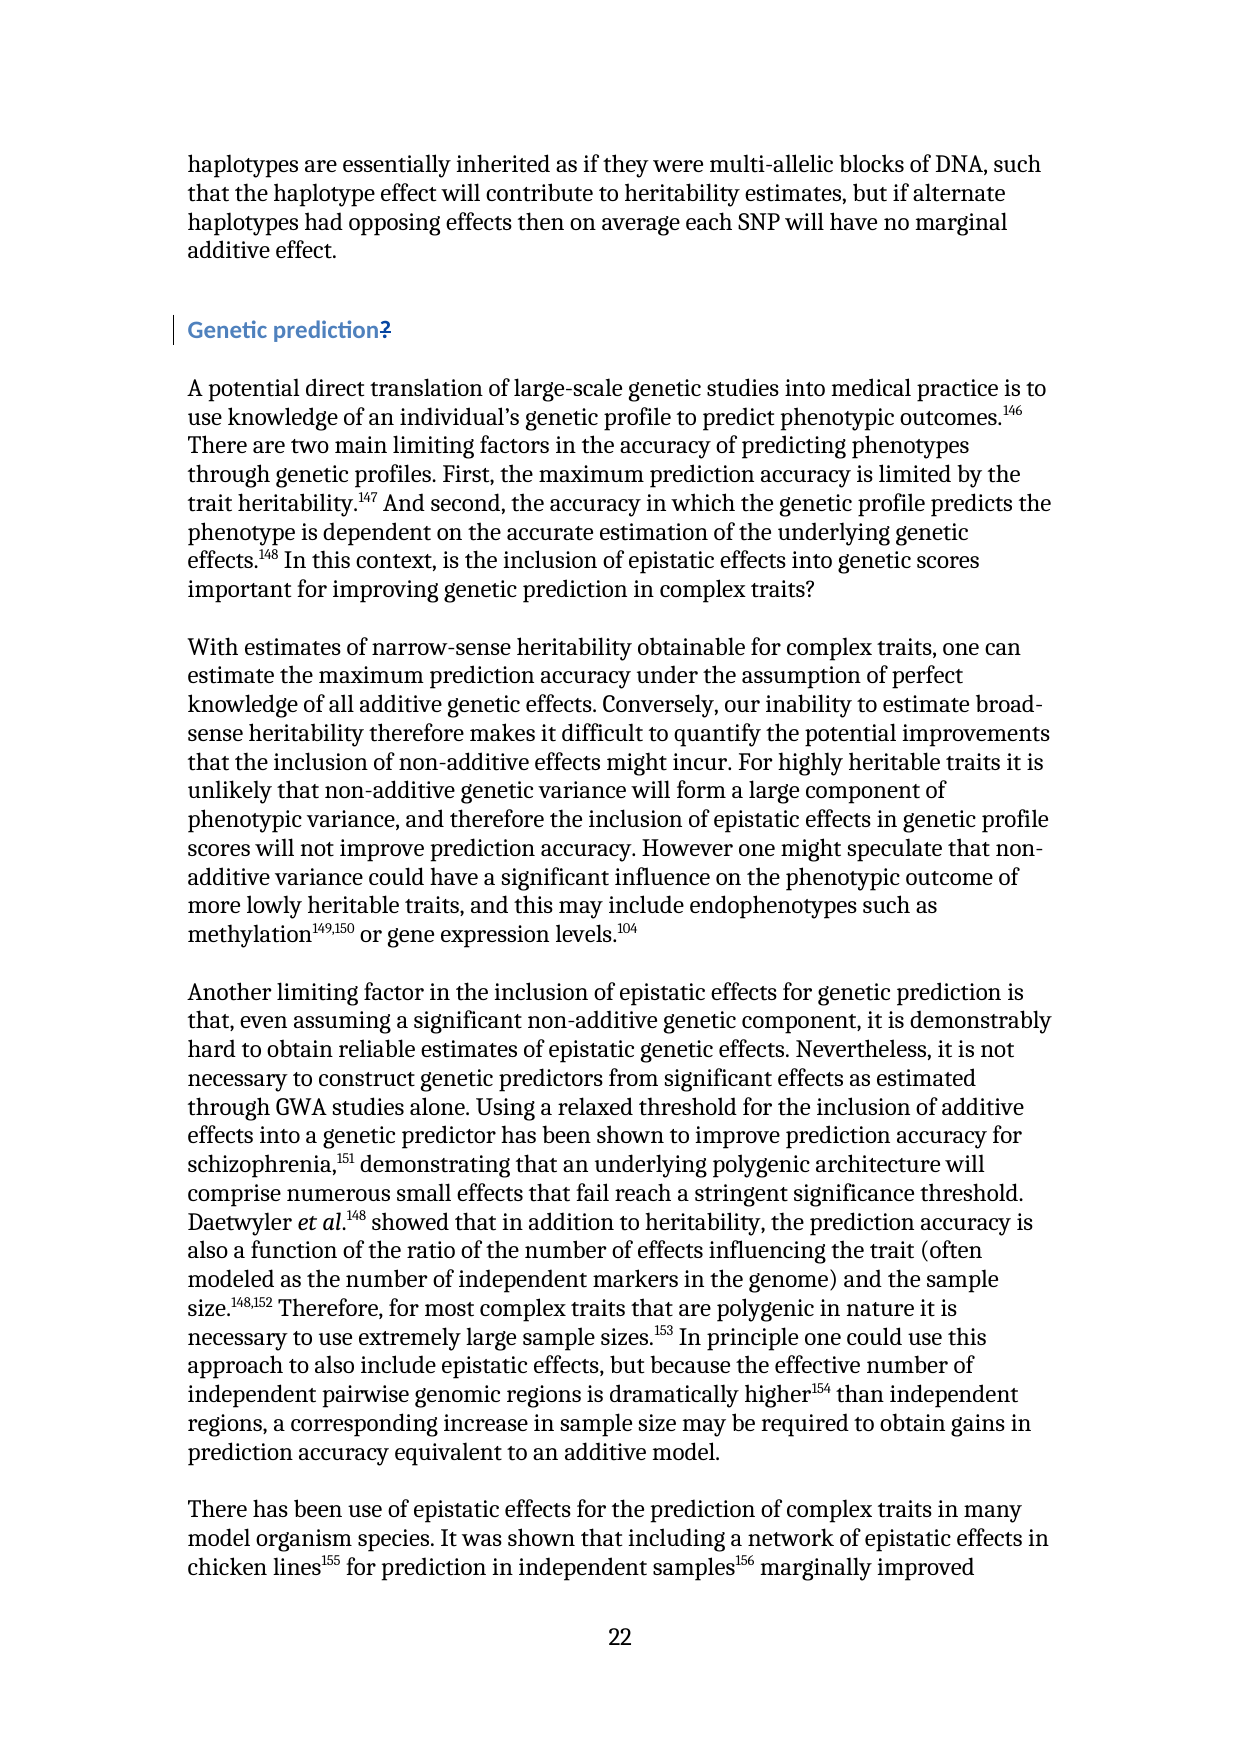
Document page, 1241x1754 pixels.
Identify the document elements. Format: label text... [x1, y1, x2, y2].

text With estimates of narrow-sense heritability obtainable for complex traits, one can estimate the maximum prediction accuracy under the assumption of perfect knowledge of all additive genetic effects. Conversely, our inability to estimate broad-sense heritability therefore makes it difficult to quantify the potential improvements that the inclusion of non-additive effects might incur. For highly heritable traits it is unlikely that non-additive genetic variance will form a large component of phenotypic variance, and therefore the inclusion of epistatic effects in genetic profile scores will not improve prediction accuracy. However one might speculate that non-additive variance could have a significant influence on the phenotypic outcome of more lowly heritable traits, and this may include endophenotypes such as methylation149,150 or gene expression levels.104 [187, 633, 1053, 949]
text Another limiting factor in the inclusion of epistatic effects for genetic prediction is that, even assuming a significant non-additive genetic component, it is demonstrably hard to obtain reliable estimates of epistatic genetic effects. Nevertheless, it is not necessary to construct genetic predictors from significant effects as estimated through GWA studies alone. Using a relaxed threshold for the inclusion of additive effects into a genetic predictor has been shown to improve prediction accuracy for schizophrenia,151 demonstrating that an underlying polygenic architecture will comprise numerous small effects that fail reach a stringent significance threshold. Daetwyler et al.148 showed that in addition to heritability, the prediction accuracy is also a function of the ratio of the number of effects influencing the trait (often modeled as the number of independent markers in the genome) and the sample size.148,152 Therefore, for most complex traits that are polygenic in nature it is necessary to use extremely large sample sizes.153 In principle one could use this approach to also include epistatic effects, but because the effective number of independent pairwise genomic regions is dramatically higher154 than independent regions, a corresponding increase in sample size may be required to obtain gains in prediction accuracy equivalent to an additive model. [187, 978, 1053, 1466]
text A potential direct translation of large-scale genetic studies into medical practice is to use knowledge of an individual’s genetic profile to predict phenotypic outcomes.146 There are two main limiting factors in the accuracy of predicting phenotypes through genetic profiles. First, the maximum prediction accuracy is limited by the trait heritability.147 And second, the accuracy in which the genetic profile predicts the phenotype is dependent on the accurate estimation of the underlying genetic effects.148 In this context, is the inclusion of epistatic effects into genetic scores important for improving genetic prediction in complex traits? [187, 374, 1053, 604]
subtitle Genetic prediction [187, 314, 1053, 345]
